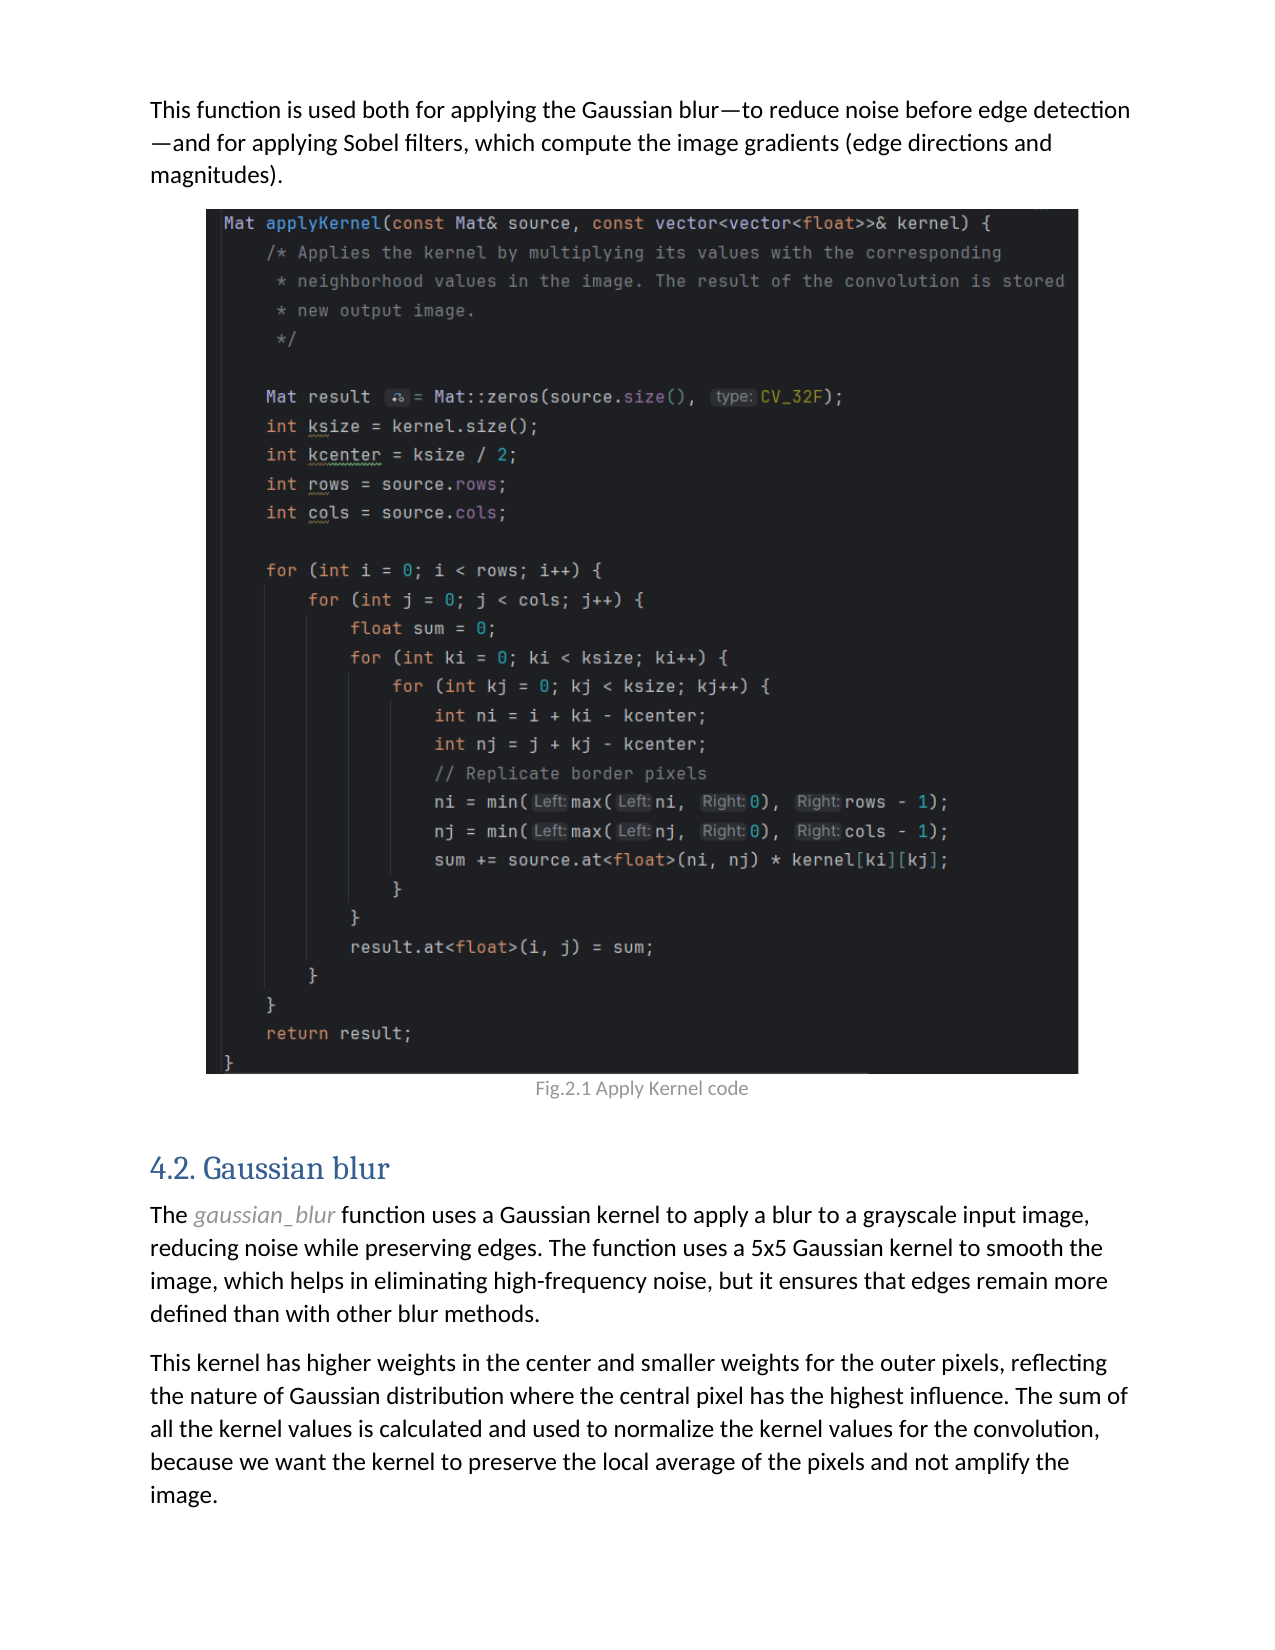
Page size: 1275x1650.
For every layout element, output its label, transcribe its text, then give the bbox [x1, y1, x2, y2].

text This kernel has higher weights in the center and smaller weights for the outer pixels, reflecting the nature of Gaussian distribution where the central pixel has the highest influence. The sum of all the kernel values is calculated and used to normalize the kernel values for the convolution, because we want the kernel to preserve the local average of the pixels and not amplify the image. [150, 1348, 1134, 1510]
text The gaussian_blur function uses a Gaussian kernel to apply a blur to a grayscale input image, reducing noise while preserving edges. The function uses a 5x5 Gaussian kernel to smooth the image, which helps in eliminating high-frequency noise, but it ensures that edges remain more defined than with other blur methods. [150, 1199, 1134, 1328]
subtitle 4.2. Gaussian blur [150, 1149, 1134, 1188]
text This function is used both for applying the Gaussian blur—to reduce noise before edge detection—and for applying Sobel filters, which compute the image gradients (edge directions and magnitudes). [150, 94, 1134, 190]
picture [206, 209, 1079, 1074]
text Fig.2.1 Apply Kernel code [150, 1075, 1134, 1101]
